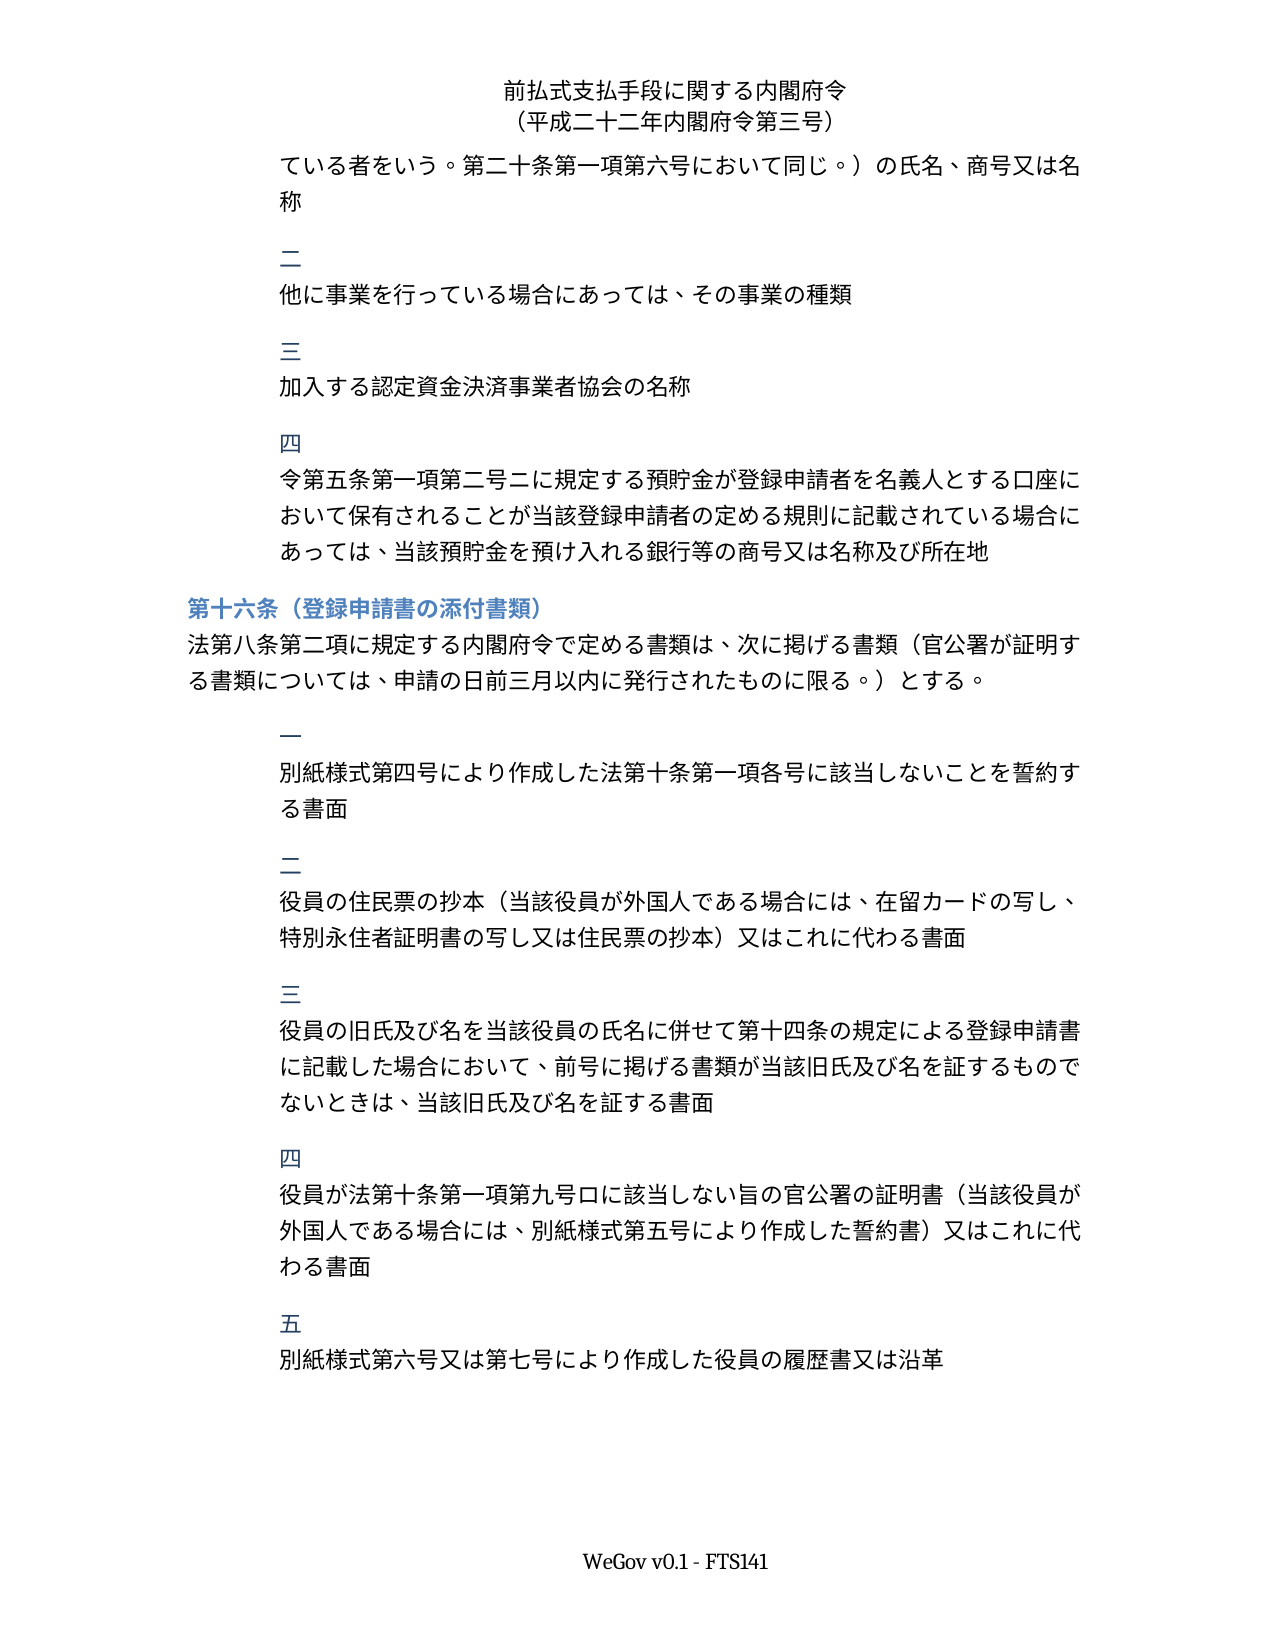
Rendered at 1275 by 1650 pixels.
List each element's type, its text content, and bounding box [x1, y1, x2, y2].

subtitle 三 [279, 979, 1087, 1010]
text 役員の旧氏及び名を当該役員の氏名に併せて第十四条の規定による登録申請書に記載した場合において、前号に掲げる書類が当該旧氏及び名を証するものでないときは、当該旧氏及び名を証する書面 [279, 1014, 1087, 1118]
subtitle 三 [279, 335, 1087, 367]
subtitle 一 [279, 721, 1087, 753]
text 加入する認定資金決済事業者協会の名称 [279, 371, 1087, 403]
text 主要株主（総株主等の議決権（令第三条第一項第二号に規定する総株主等の議決権をいう。）の百分の十以上の対象議決権（同条第二項第一号に規定する対象議決権をいう。）に係る株式又は出資を自己又は他人の名義をもって所有している者をいう。第二十条第一項第六号において同じ。）の氏名、商号又は名称 [279, 150, 1087, 217]
subtitle 四 [279, 428, 1087, 459]
text 令第五条第一項第二号ニに規定する預貯金が登録申請者を名義人とする口座において保有されることが当該登録申請者の定める規則に記載されている場合にあっては、当該預貯金を預け入れる銀行等の商号又は名称及び所在地 [279, 464, 1087, 567]
text 法第八条第二項に規定する内閣府令で定める書類は、次に掲げる書類（官公署が証明する書類については、申請の日前三月以内に発行されたものに限る。）とする。 [187, 629, 1087, 696]
subtitle 第十六条（登録申請書の添付書類） [187, 593, 1087, 624]
subtitle 五 [279, 1308, 1087, 1339]
subtitle 二 [279, 243, 1087, 274]
text 他に事業を行っている場合にあっては、その事業の種類 [279, 279, 1087, 310]
text 役員が法第十条第一項第九号ロに該当しない旨の官公署の証明書（当該役員が外国人である場合には、別紙様式第五号により作成した誓約書）又はこれに代わる書面 [279, 1179, 1087, 1282]
text 別紙様式第四号により作成した法第十条第一項各号に該当しないことを誓約する書面 [279, 757, 1087, 824]
text 別紙様式第六号又は第七号により作成した役員の履歴書又は沿革 [279, 1344, 1087, 1375]
subtitle 二 [279, 850, 1087, 881]
text 役員の住民票の抄本（当該役員が外国人である場合には、在留カードの写し、特別永住者証明書の写し又は住民票の抄本）又はこれに代わる書面 [279, 886, 1087, 953]
subtitle 四 [279, 1143, 1087, 1174]
